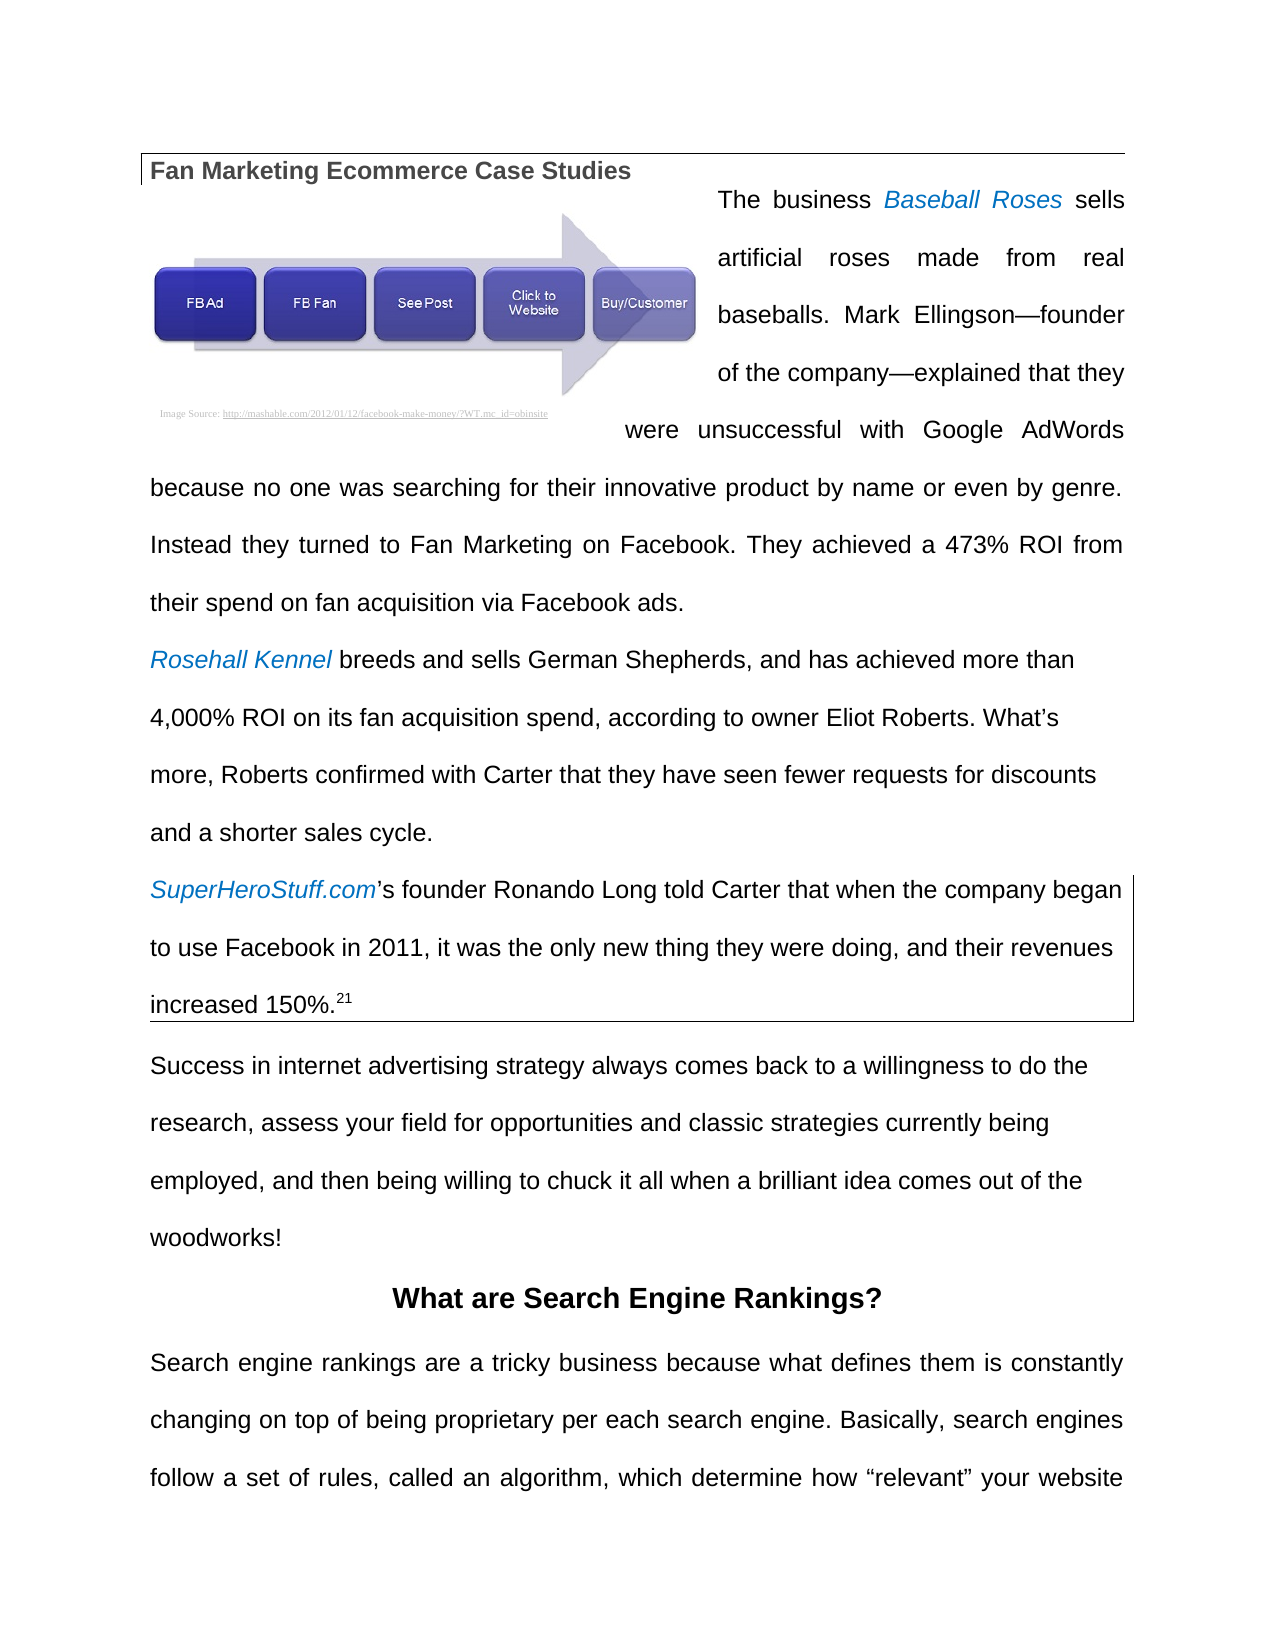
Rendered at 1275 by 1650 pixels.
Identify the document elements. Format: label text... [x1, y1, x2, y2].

picture [148, 205, 699, 403]
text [150, 1348, 1125, 1491]
text What are Search Engine Rankings? [150, 1281, 1125, 1314]
text Success in internet advertising strategy always comes back to a willingness to do the research, assess your field for opportunities and classic strategies currently being employed, and then being willing to chuck it all when a brilliant idea comes out of the woodworks! [150, 1051, 1125, 1252]
text Rosehall Kennel breeds and sells German Shepherds, and has achieved more than 4,000% ROI on its fan acquisition spend, according to owner Eliot Roberts. What’s more, Roberts confirmed with Carter that they have seen fewer requests for discounts and a shorter sales cycle. [150, 645, 1125, 846]
subtitle Fan Marketing Ecommerce Case Studies [142, 154, 1125, 185]
text SuperHeroStuff.com’s founder Ronando Long told Carter that when the company began to use Facebook in 2011, it was the only new thing they were doing, and their revenues increased 150%.21 [150, 875, 1133, 1021]
